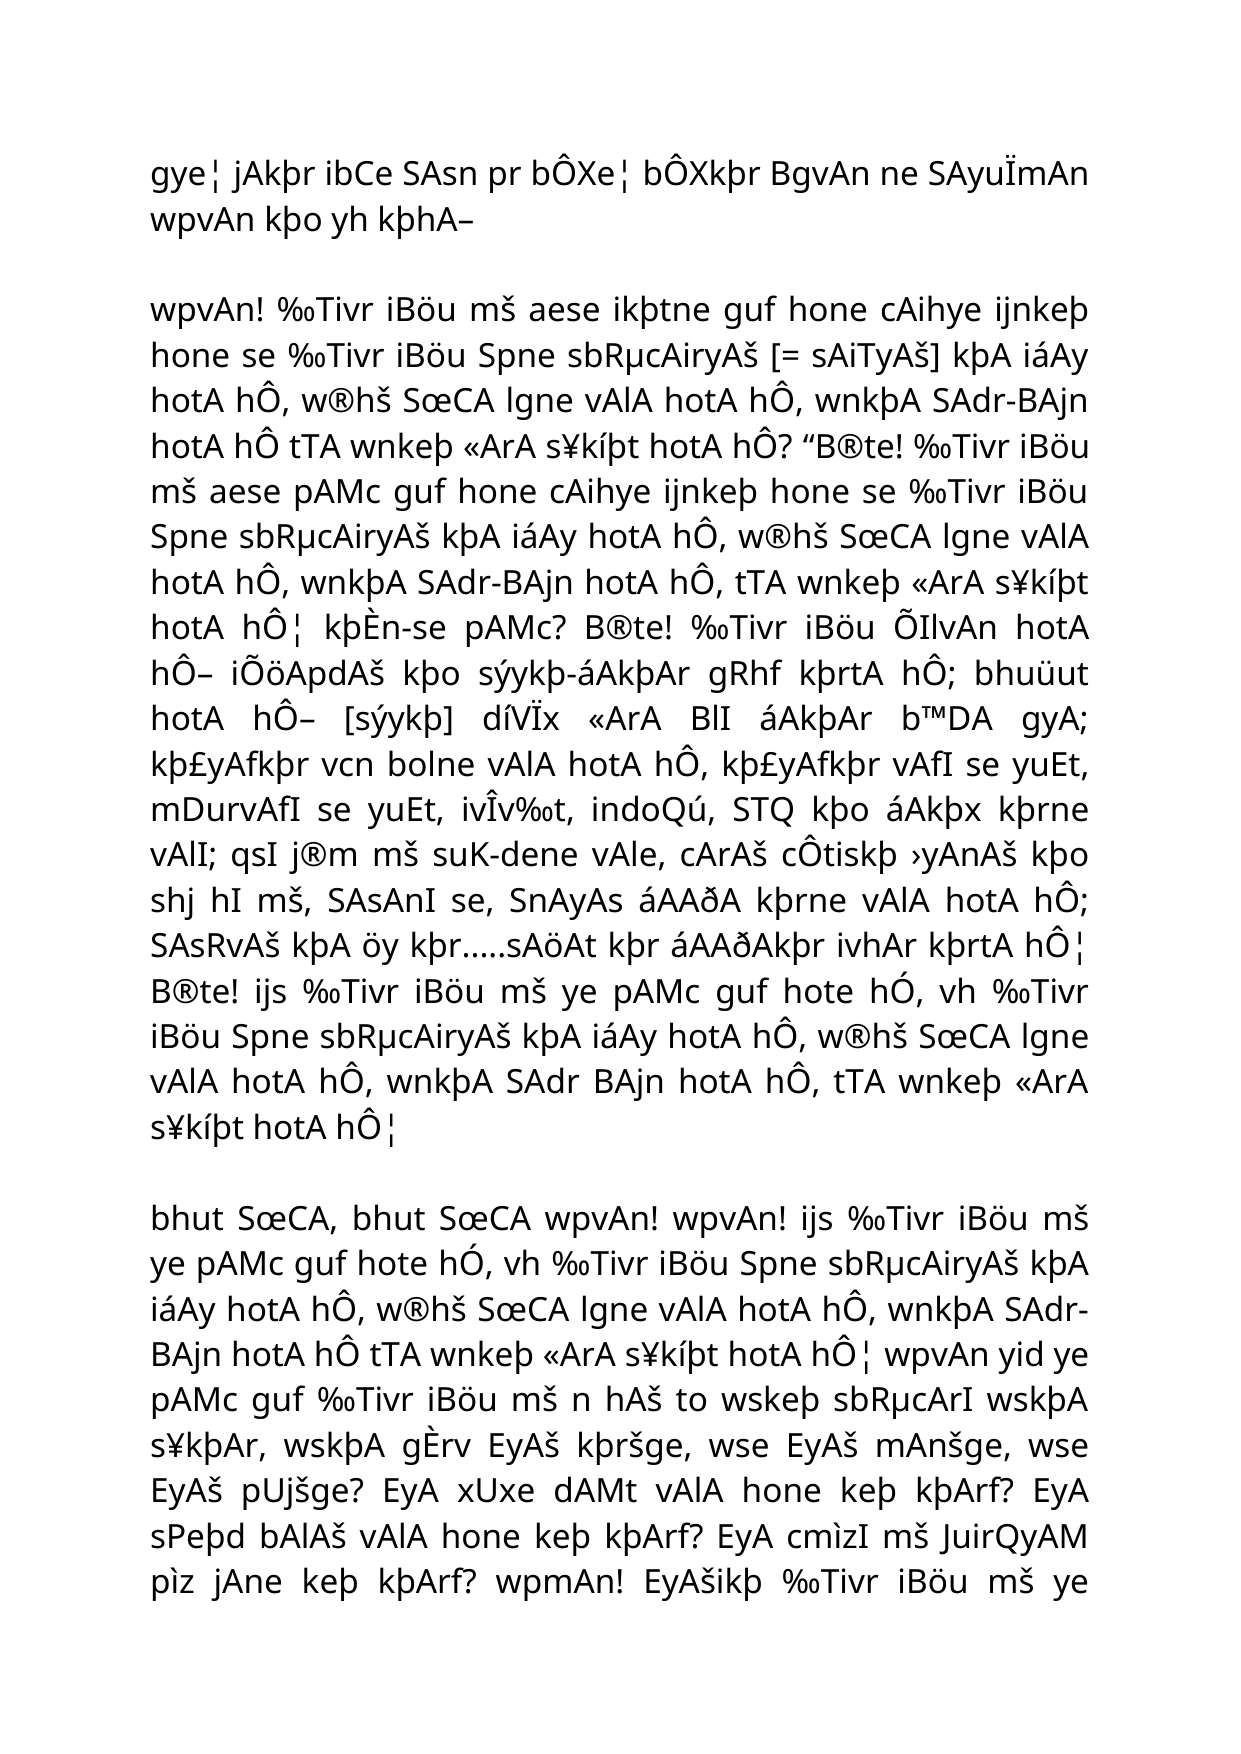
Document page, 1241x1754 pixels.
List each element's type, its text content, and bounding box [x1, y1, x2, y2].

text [150, 1194, 1090, 1603]
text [150, 150, 1090, 241]
text wpvAn! ‰Tivr iBöu mš aese ikþtne guf hone cAihye ijnkeþ hone se ‰Tivr iBöu Spne sbRµcAiryAš [= sAiTyAš] kþA iáAy hotA hÔ, w®hš SœCA lgne vAlA hotA hÔ, wnkþA SAdr-BAjn hotA hÔ tTA wnkeþ «ArA s¥kíþt hotA hÔ? “B®te! ‰Tivr iBöu mš aese pAMc guf hone cAihye ijnkeþ hone se ‰Tivr iBöu Spne sbRµcAiryAš kþA iáAy hotA hÔ, w®hš SœCA lgne vAlA hotA hÔ, wnkþA SAdr-BAjn hotA hÔ, tTA wnkeþ «ArA s¥kíþt hotA hÔ¦ kþÈn-se pAMc? B®te! ‰Tivr iBöu ÕIlvAn hotA hÔ– iÕöApdAš kþo sýykþ-áAkþAr gRhf kþrtA hÔ; bhuüut hotA hÔ– [sýykþ] díVÏx «ArA BlI áAkþAr b™DA gyA; kþ£yAfkþr vcn bolne vAlA hotA hÔ, kþ£yAfkþr vAfI se yuEt, mDurvAfI se yuEt, ivÎv‰t, indoQú, STQ kþo áAkþx kþrne vAlI; qsI j®m mš suK-dene vAle, cArAš cÔtiskþ ›yAnAš kþo shj hI mš, SAsAnI se, SnAyAs áAAðA kþrne vAlA hotA hÔ; SAsRvAš kþA öy kþr.....sAöAt kþr áAAðAkþr ivhAr kþrtA hÔ¦ B®te! ijs ‰Tivr iBöu mš ye pAMc guf hote hÓ, vh ‰Tivr iBöu Spne sbRµcAiryAš kþA iáAy hotA hÔ, w®hš SœCA lgne vAlA hotA hÔ, wnkþA SAdr BAjn hotA hÔ, tTA wnkeþ «ArA s¥kíþt hotA hÔ¦ [150, 286, 1090, 1149]
